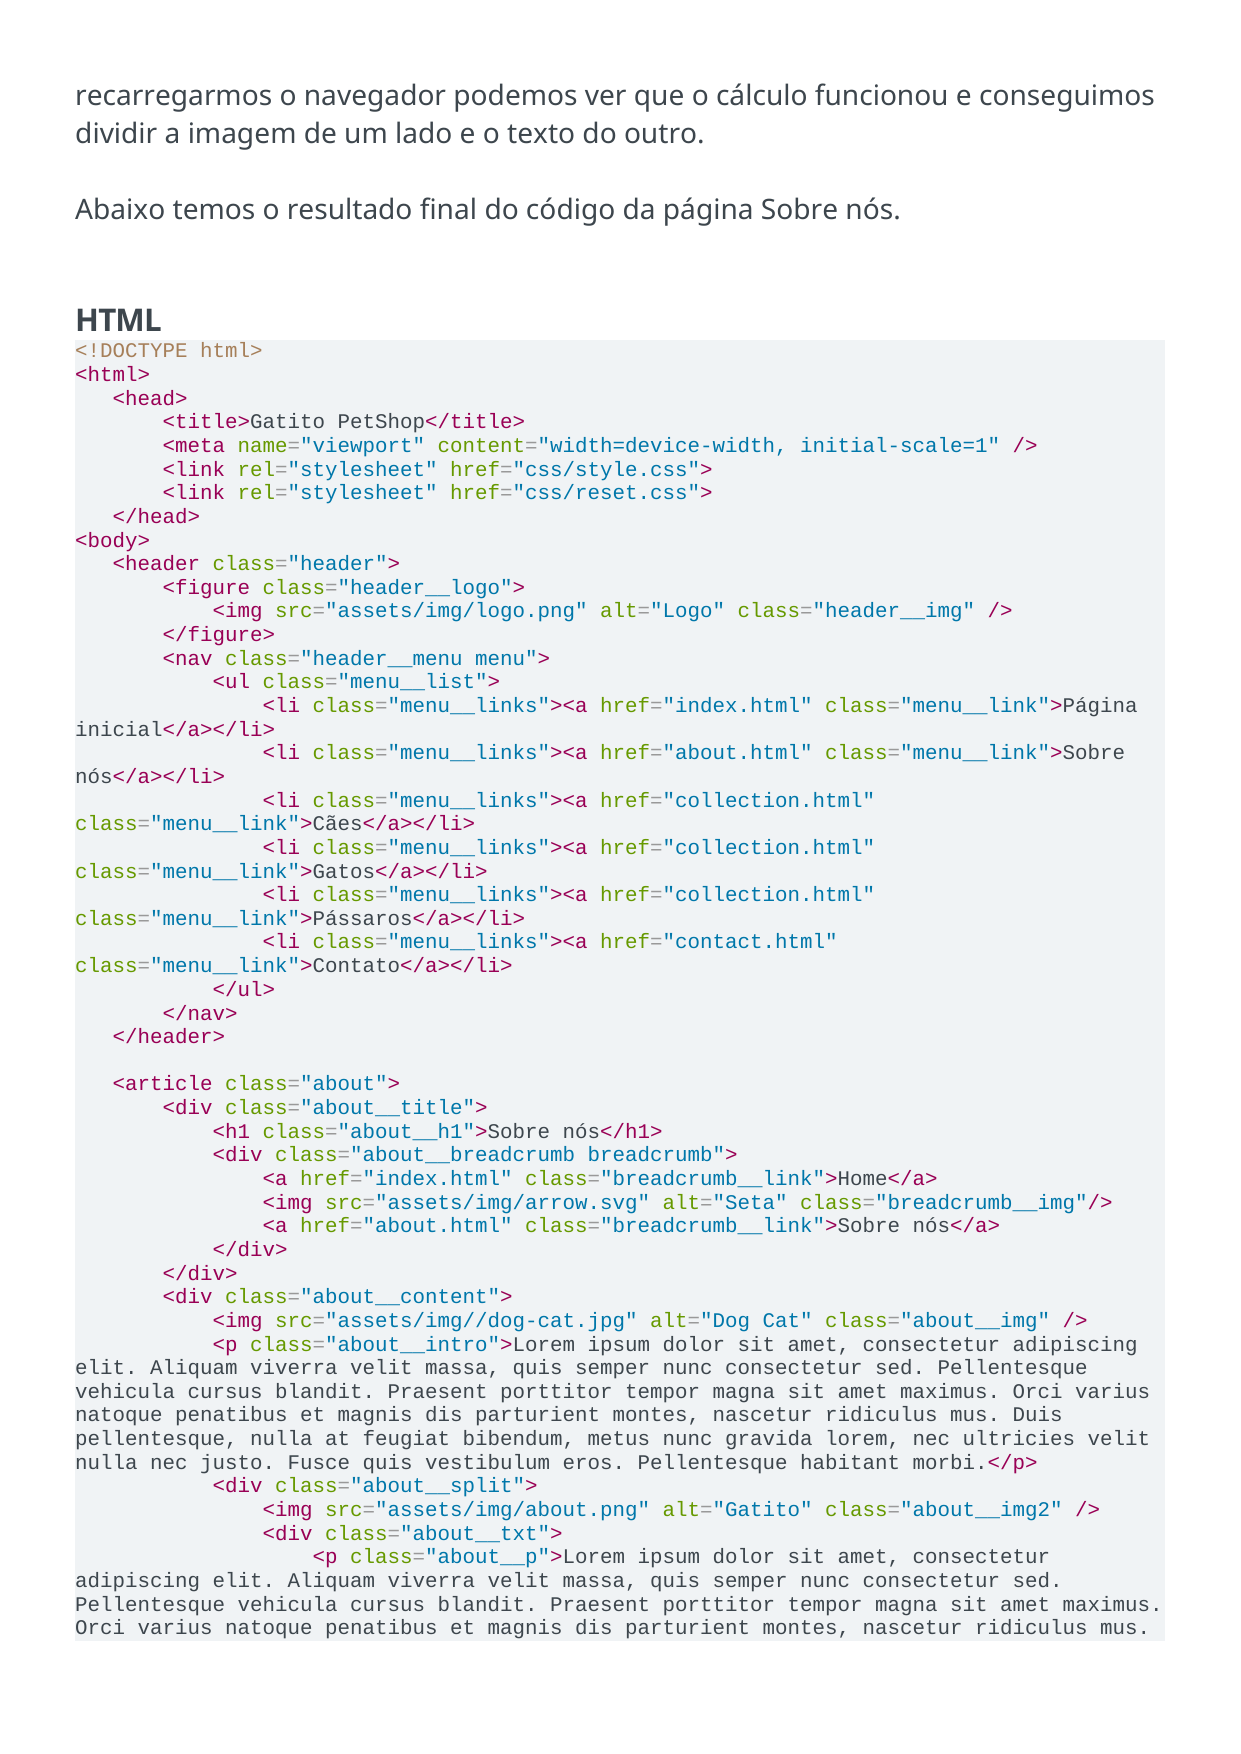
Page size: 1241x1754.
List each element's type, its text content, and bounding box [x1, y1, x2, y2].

text <a href="about.html" class="breadcrumb__link">Sobre nós</a> [75, 1215, 1165, 1239]
text <li class="menu__links"><a href="collection.html" class="menu__link">Gatos</a></li> [75, 837, 1165, 884]
text <header class="header"> [75, 553, 1165, 577]
text <ul class="menu__list"> [75, 671, 1165, 695]
text </div> [75, 1239, 1165, 1263]
text Abaixo temos o resultado final do código da página Sobre nós. [75, 189, 1165, 227]
text <link rel="stylesheet" href="css/reset.css"> [75, 482, 1165, 506]
text <li class="menu__links"><a href="contact.html" class="menu__link">Contato</a></li> [75, 932, 1165, 979]
text <li class="menu__links"><a href="collection.html" class="menu__link">Pássaros</a></li> [75, 884, 1165, 932]
text </header> [75, 1026, 1165, 1050]
text <li class="menu__links"><a href="collection.html" class="menu__link">Cães</a></li> [75, 790, 1165, 837]
text <div class="about__txt"> [75, 1523, 1165, 1546]
text <div class="about__content"> [75, 1286, 1165, 1310]
text <body> [75, 529, 1165, 553]
text <li class="menu__links"><a href="index.html" class="menu__link">Página inicial</a></li> [75, 695, 1165, 742]
text <img src="assets/img//dog-cat.jpg" alt="Dog Cat" class="about__img" /> [75, 1310, 1165, 1333]
text <img src="assets/img/about.png" alt="Gatito" class="about__img2" /> [75, 1499, 1165, 1523]
text <nav class="header__menu menu"> [75, 648, 1165, 671]
text </div> [75, 1263, 1165, 1286]
text <p class="about__intro">Lorem ipsum dolor sit amet, consectetur adipiscing elit. Aliquam viverra velit massa, quis semper nunc consectetur sed. Pellentesque vehicula cursus blandit. Praesent porttitor tempor magna sit amet maximus. Orci varius natoque penatibus et magnis dis parturient montes, nascetur ridiculus mus. Duis pellentesque, nulla at feugiat bibendum, metus nunc gravida lorem, nec ultricies velit nulla nec justo. Fusce quis vestibulum eros. Pellentesque habitant morbi.</p> [75, 1333, 1165, 1475]
text </ul> [75, 979, 1165, 1002]
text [75, 75, 1165, 152]
text </head> [75, 506, 1165, 529]
text </figure> [75, 624, 1165, 648]
text <a href="index.html" class="breadcrumb__link">Home</a> [75, 1168, 1165, 1192]
subtitle HTML [75, 298, 1165, 340]
text <div class="about__title"> [75, 1097, 1165, 1121]
text <title>Gatito PetShop</title> [75, 411, 1165, 435]
text <!DOCTYPE html> [75, 340, 1165, 364]
text <meta name="viewport" content="width=device-width, initial-scale=1" /> [75, 435, 1165, 459]
text <figure class="header__logo"> [75, 577, 1165, 601]
text <h1 class="about__h1">Sobre nós</h1> [75, 1121, 1165, 1144]
text <img src="assets/img/logo.png" alt="Logo" class="header__img" /> [75, 601, 1165, 624]
text <div class="about__split"> [75, 1475, 1165, 1499]
text <li class="menu__links"><a href="about.html" class="menu__link">Sobre nós</a></li> [75, 742, 1165, 790]
text <img src="assets/img/arrow.svg" alt="Seta" class="breadcrumb__img"/> [75, 1192, 1165, 1215]
text <article class="about"> [75, 1073, 1165, 1097]
text <div class="about__breadcrumb breadcrumb"> [75, 1144, 1165, 1168]
text <html> [75, 364, 1165, 388]
text <link rel="stylesheet" href="css/style.css"> [75, 459, 1165, 482]
text </nav> [75, 1002, 1165, 1026]
text <head> [75, 388, 1165, 411]
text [75, 1546, 1165, 1641]
